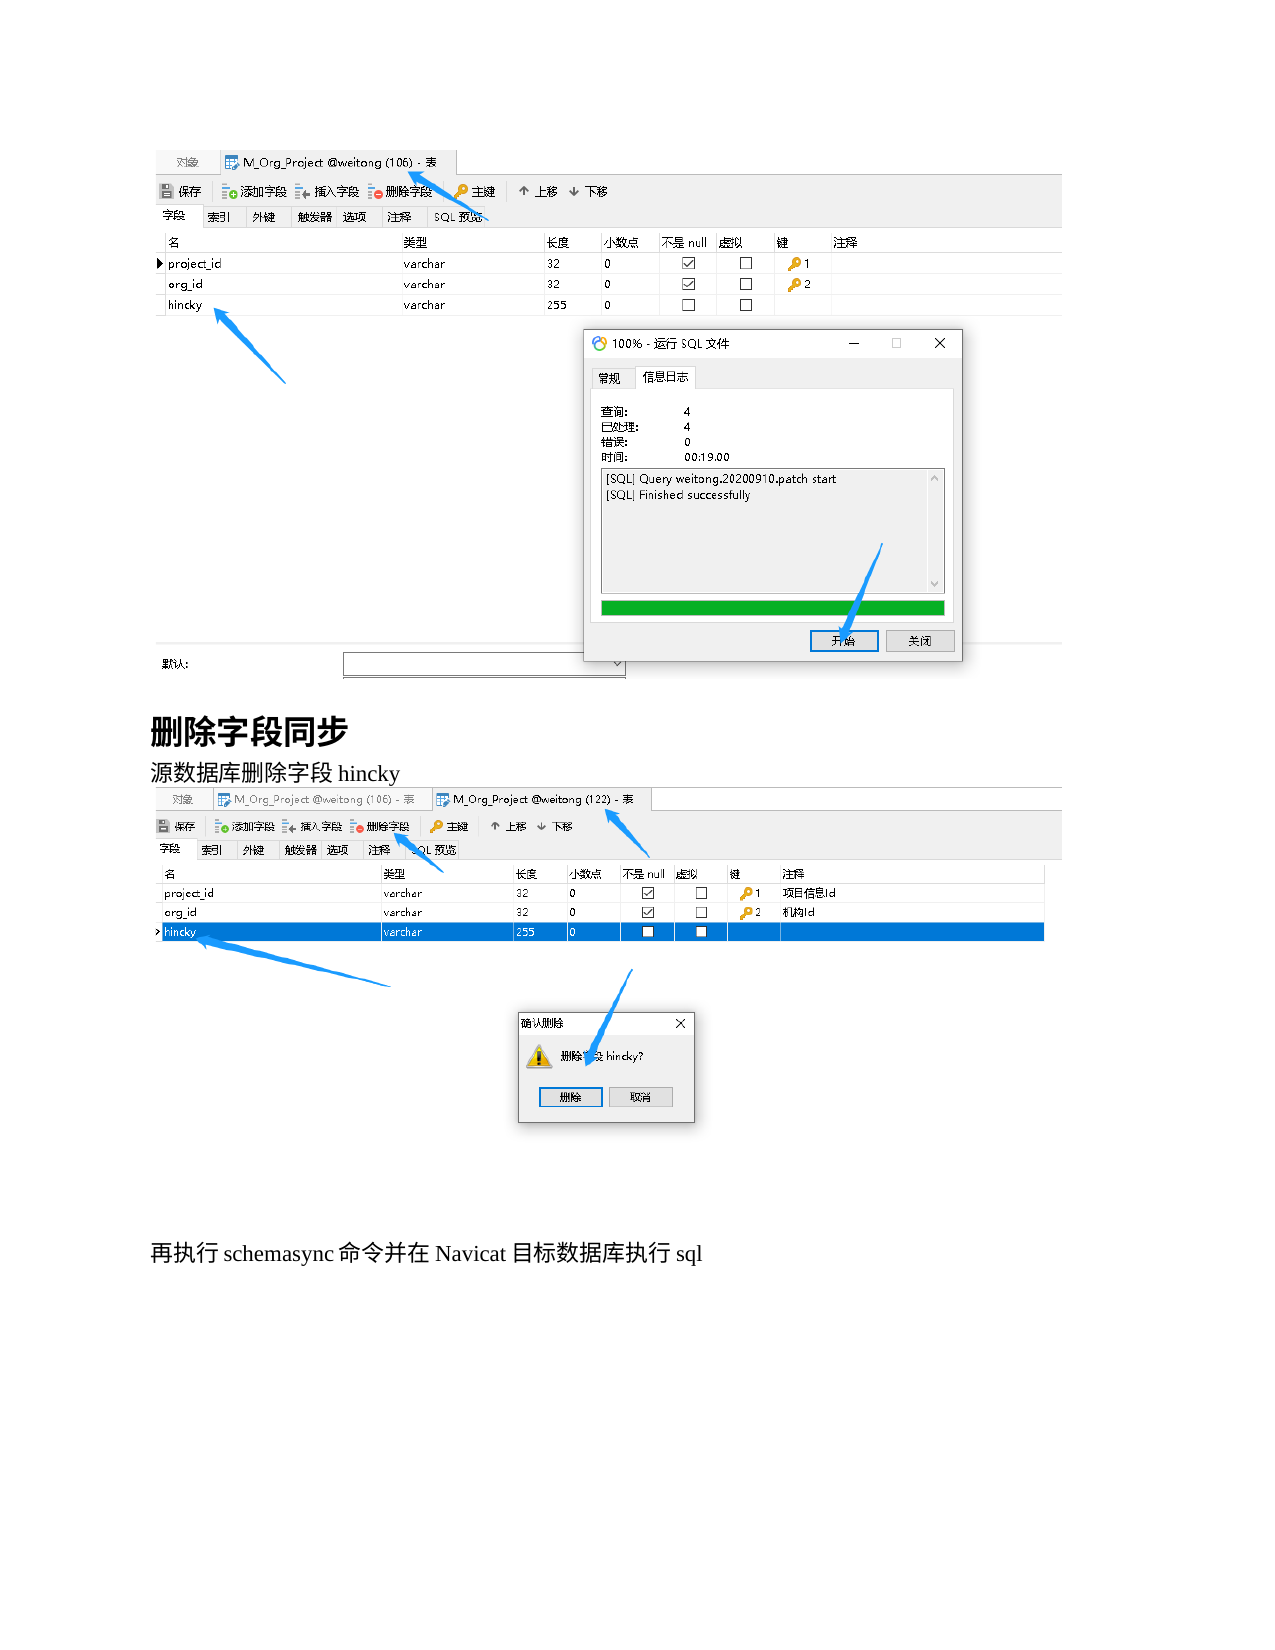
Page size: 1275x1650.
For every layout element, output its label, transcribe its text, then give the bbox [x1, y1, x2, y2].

text 源数据库删除字段hincky [150, 754, 1125, 788]
text 再执行schemasync命令并在Navicat目标数据库执行sql [150, 1234, 1125, 1268]
picture [155, 787, 1062, 1235]
picture [155, 150, 1062, 679]
